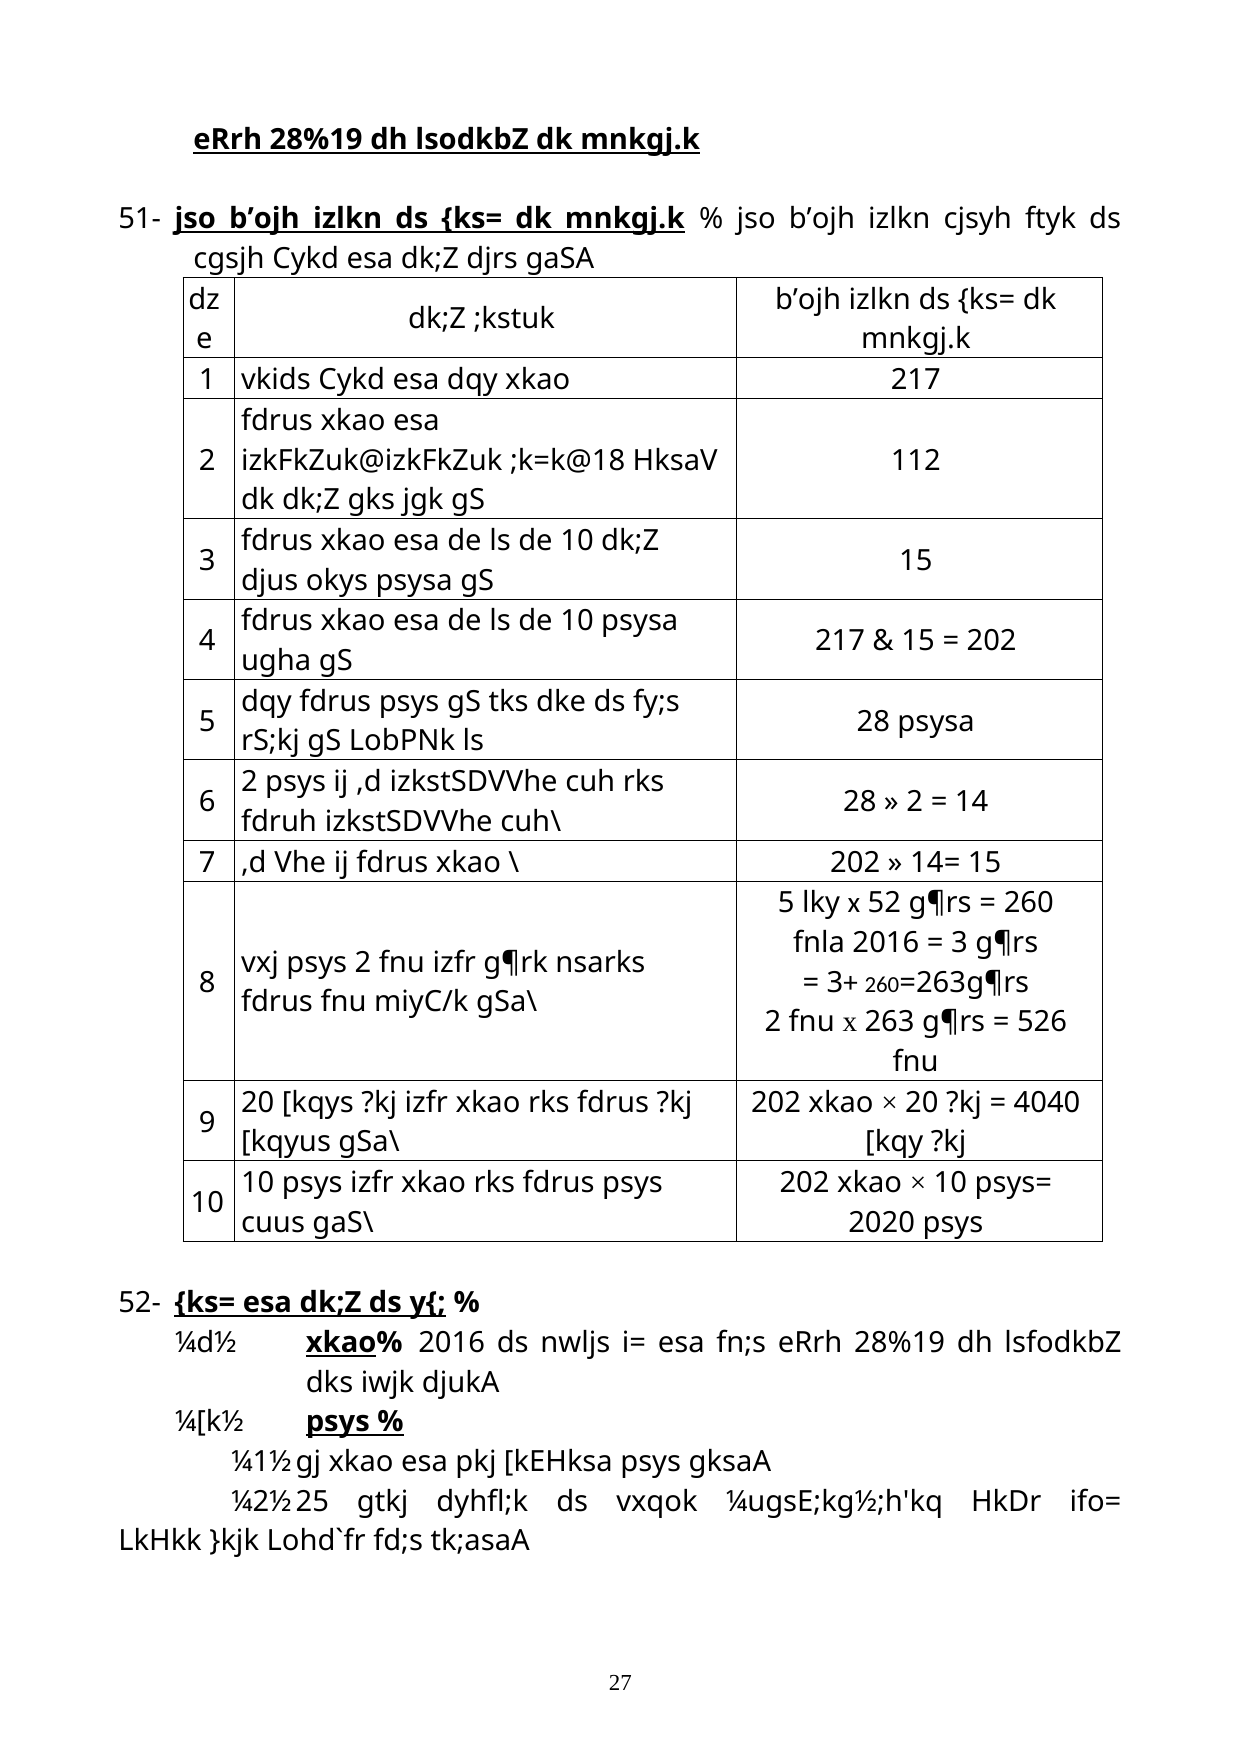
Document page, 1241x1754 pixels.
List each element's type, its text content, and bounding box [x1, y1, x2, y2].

table_cell 202 xkao × 10 psys= 2020 psys [737, 1161, 1102, 1241]
table_cell 217 & 15 = 202 [737, 600, 1102, 679]
table_cell vxj psys 2 fnu izfr g¶rk nsarks fdrus fnu miyC/k gSa\ [235, 882, 736, 1080]
table_cell 5 [184, 680, 234, 759]
list jso b’ojh izlkn ds {ks= dk mnkgj.k % jso b’ojh izlkn cjsyh ftyk ds cgsjh Cykd esa dk;Z djrs gaSA [118, 197, 1122, 277]
table_cell fdrus xkao esa de ls de 10 psysa ugha gS [235, 600, 736, 679]
table_cell 5 lky x 52 g¶rs = 260 fnla 2016 = 3 g¶rs = 3+ 260=263g¶rs 2 fnu x 263 g¶rs = 526 fnu [737, 882, 1102, 1080]
table_cell 6 [184, 760, 234, 840]
table_cell fdrus xkao esa de ls de 10 dk;Z djus okys psysa gS [235, 519, 736, 598]
table_cell 9 [184, 1081, 234, 1160]
table_cell 10 psys izfr xkao rks fdrus psys cuus gaS\ [235, 1161, 736, 1241]
table_cell ,d Vhe ij fdrus xkao \ [235, 841, 736, 881]
table_cell 8 [184, 882, 234, 1080]
table_cell 1 [184, 358, 234, 398]
table_cell vkids Cykd esa dqy xkao [235, 358, 736, 398]
table_header dk;Z ;kstuk [235, 278, 736, 357]
table_cell 202 » 14= 15 [737, 841, 1102, 881]
text ¼[k½ psys % [156, 1401, 1122, 1440]
table_header dze [184, 278, 234, 357]
table_cell 10 [184, 1161, 234, 1241]
table_cell 217 [737, 358, 1102, 398]
table_cell 4 [184, 600, 234, 679]
table_cell dqy fdrus psys gS tks dke ds fy;s rS;kj gS LobPNk ls [235, 680, 736, 759]
table_cell 202 xkao × 20 ?kj = 4040 [kqy ?kj [737, 1081, 1102, 1160]
table_cell 28 » 2 = 14 [737, 760, 1102, 840]
table_cell 20 [kqys ?kj izfr xkao rks fdrus ?kj [kqyus gSa\ [235, 1081, 736, 1160]
text eRrh 28%19 dh lsodkbZ dk mnkgj.k [118, 118, 1122, 158]
table_cell 2 psys ij ,d izkstSDVVhe cuh rks fdruh izkstSDVVhe cuh\ [235, 760, 736, 840]
table_cell 7 [184, 841, 234, 881]
text ¼1½ gj xkao esa pkj [kEHksa psys gksaA [118, 1440, 1122, 1480]
text ¼d½ xkao% 2016 ds nwljs i= esa fn;s eRrh 28%19 dh lsfodkbZ dks iwjk djukA [156, 1321, 1122, 1401]
table_cell 3 [184, 519, 234, 598]
table_cell 28 psysa [737, 680, 1102, 759]
text ¼2½ 25 gtkj dyhfl;k ds vxqok ¼ugsE;kg½;h'kq HkDr ifo= LkHkk }kjk Lohd`fr fd;s tk;asaA [118, 1480, 1122, 1559]
table_cell 2 [184, 399, 234, 518]
table_cell 15 [737, 519, 1102, 598]
list {ks= esa dk;Z ds y{; % [118, 1282, 1122, 1321]
table_cell 112 [737, 399, 1102, 518]
table_cell fdrus xkao esa izkFkZuk@izkFkZuk ;k=k@18 HksaV dk dk;Z gks jgk gS [235, 399, 736, 518]
table_header b’ojh izlkn ds {ks= dk mnkgj.k [737, 278, 1102, 357]
